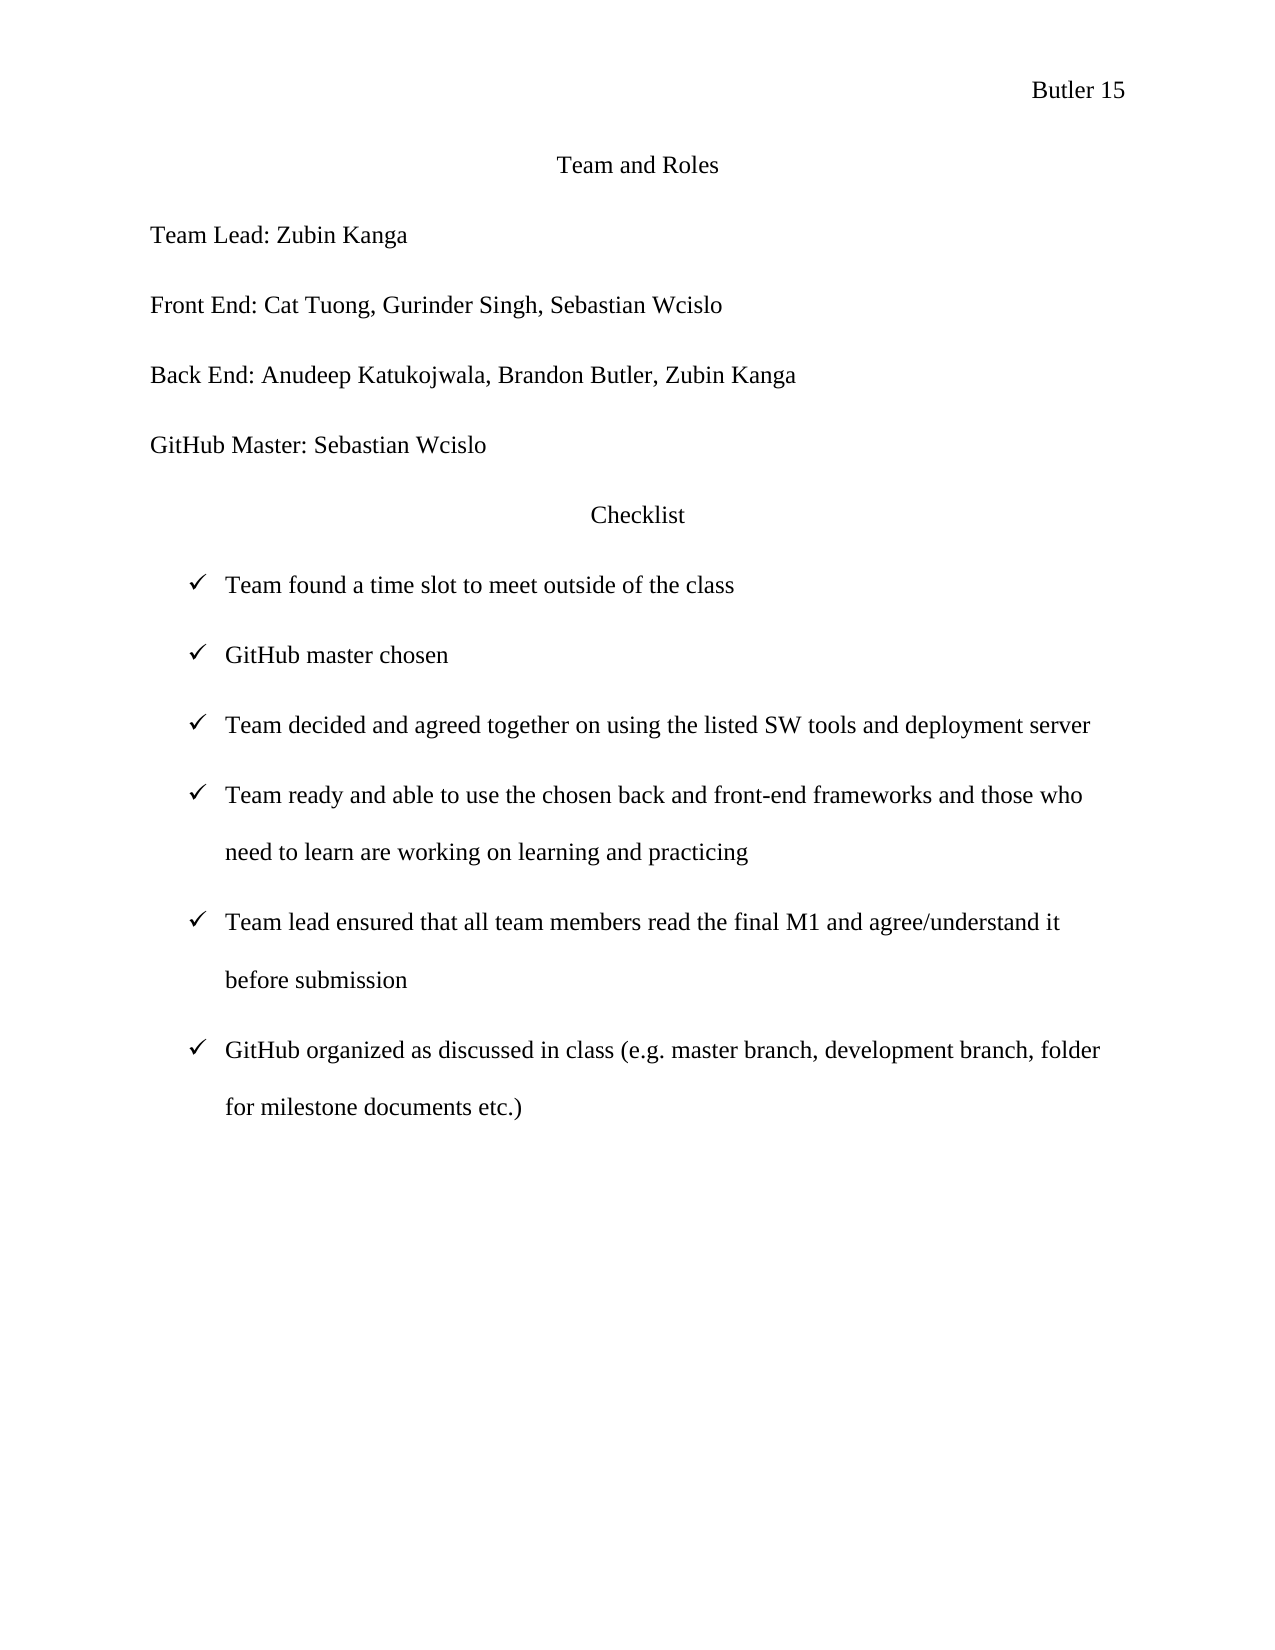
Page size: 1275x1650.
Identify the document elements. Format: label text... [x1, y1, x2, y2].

list Team ready and able to use the chosen back and front-end frameworks and those who need to learn are working on learning and practicing [187, 780, 1125, 866]
text Checklist [150, 500, 1125, 529]
list GitHub organized as discussed in class (e.g. master branch, development branch, folder for milestone documents etc.) [187, 1035, 1125, 1121]
text Front End: Cat Tuong, Gurinder Singh, Sebastian Wcislo [150, 290, 1125, 319]
list Team decided and agreed together on using the listed SW tools and deployment server [187, 710, 1125, 739]
text Team Lead: Zubin Kanga [150, 220, 1125, 249]
list GitHub master chosen [187, 640, 1125, 669]
list Team lead ensured that all team members read the final M1 and agree/understand it before submission [187, 907, 1125, 994]
text GitHub Master: Sebastian Wcislo [150, 430, 1125, 459]
text Team and Roles [150, 150, 1125, 179]
text Back End: Anudeep Katukojwala, Brandon Butler, Zubin Kanga [150, 360, 1125, 389]
list Team found a time slot to meet outside of the class [187, 570, 1125, 599]
